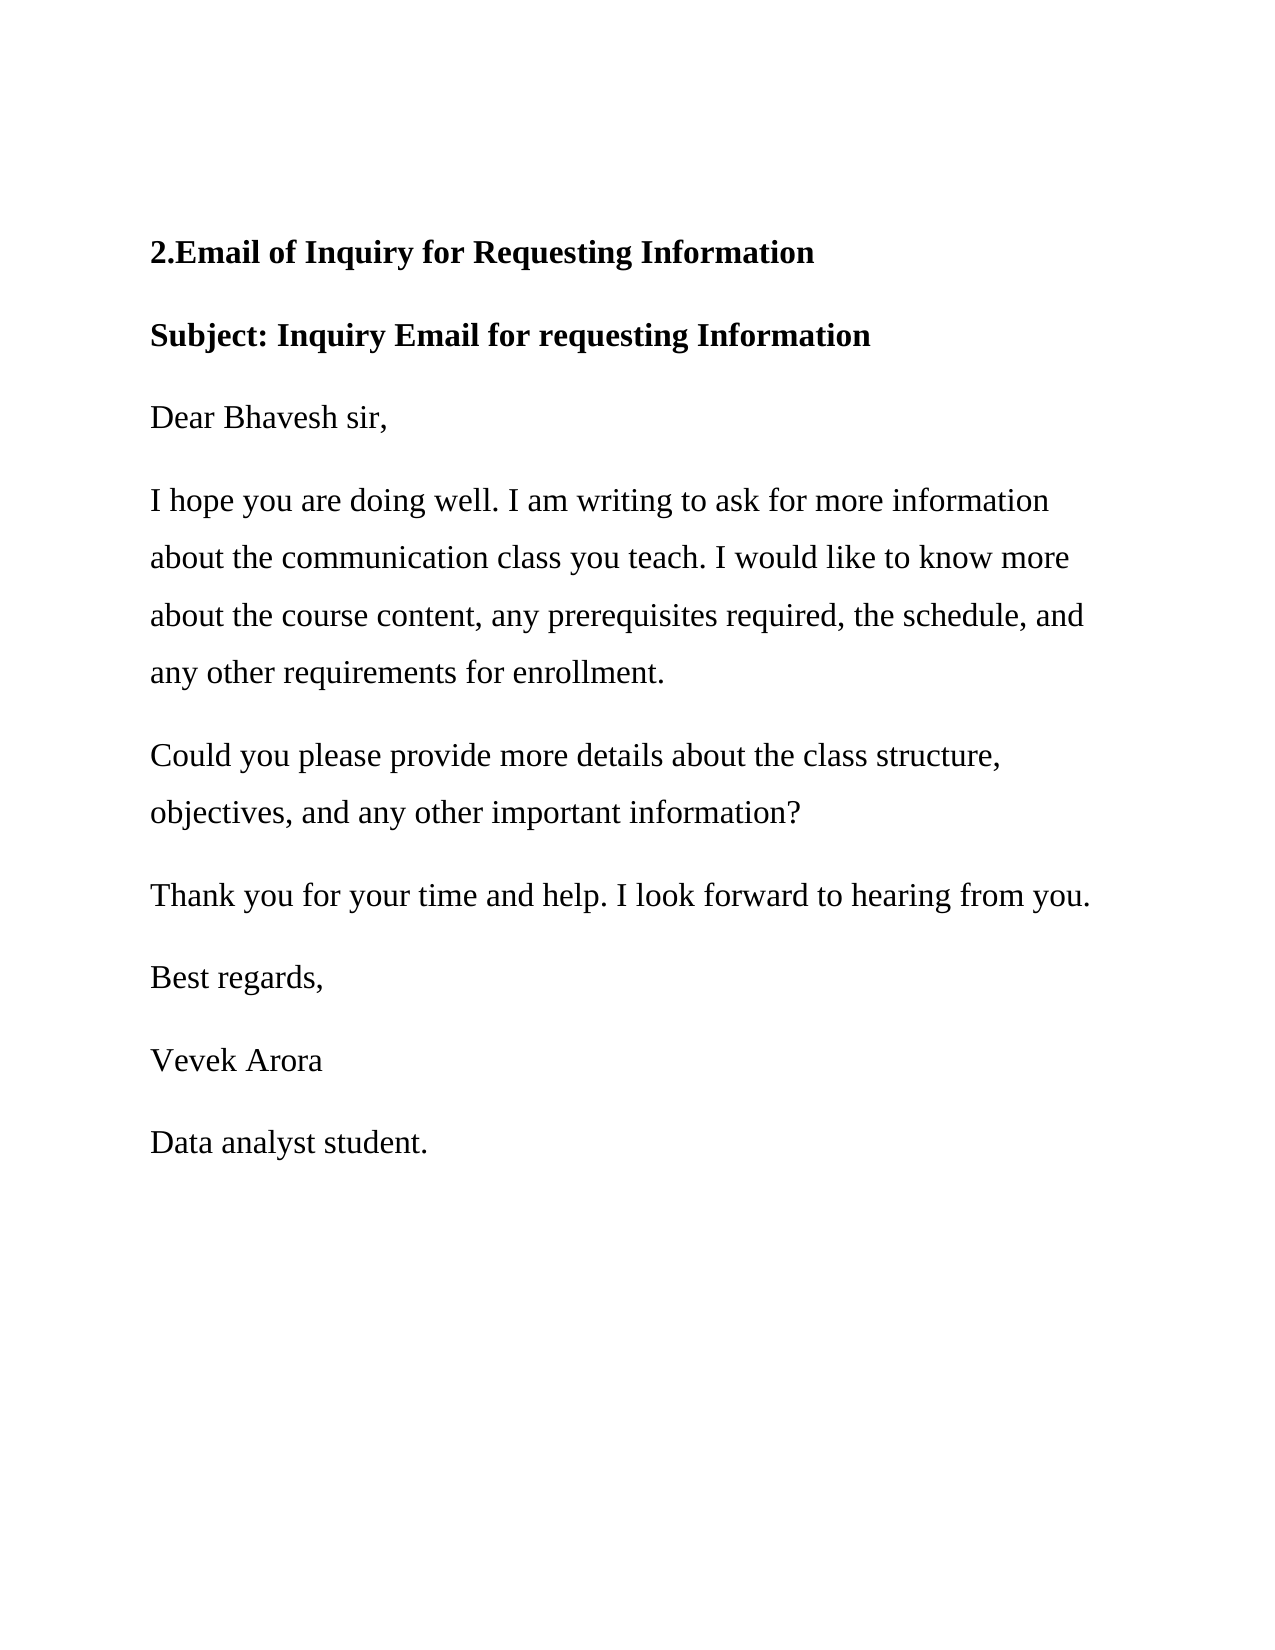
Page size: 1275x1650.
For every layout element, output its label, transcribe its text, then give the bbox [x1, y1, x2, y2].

text I hope you are doing well. I am writing to ask for more information about the communication class you teach. I would like to know more about the course content, any prerequisites required, the schedule, and any other requirements for enrollment. [150, 480, 1125, 691]
text Thank you for your time and help. I look forward to hearing from you. [150, 875, 1125, 913]
text Best regards, [150, 957, 1125, 996]
text Could you please provide more details about the class structure, objectives, and any other important information? [150, 735, 1125, 831]
text Data analyst student. [150, 1122, 1125, 1161]
list 2.Email of Inquiry for Requesting Information [150, 232, 1125, 271]
text Vevek Arora [150, 1040, 1125, 1078]
text Subject: Inquiry Email for requesting Information [150, 315, 1125, 353]
text Dear Bhavesh sir, [150, 397, 1125, 436]
